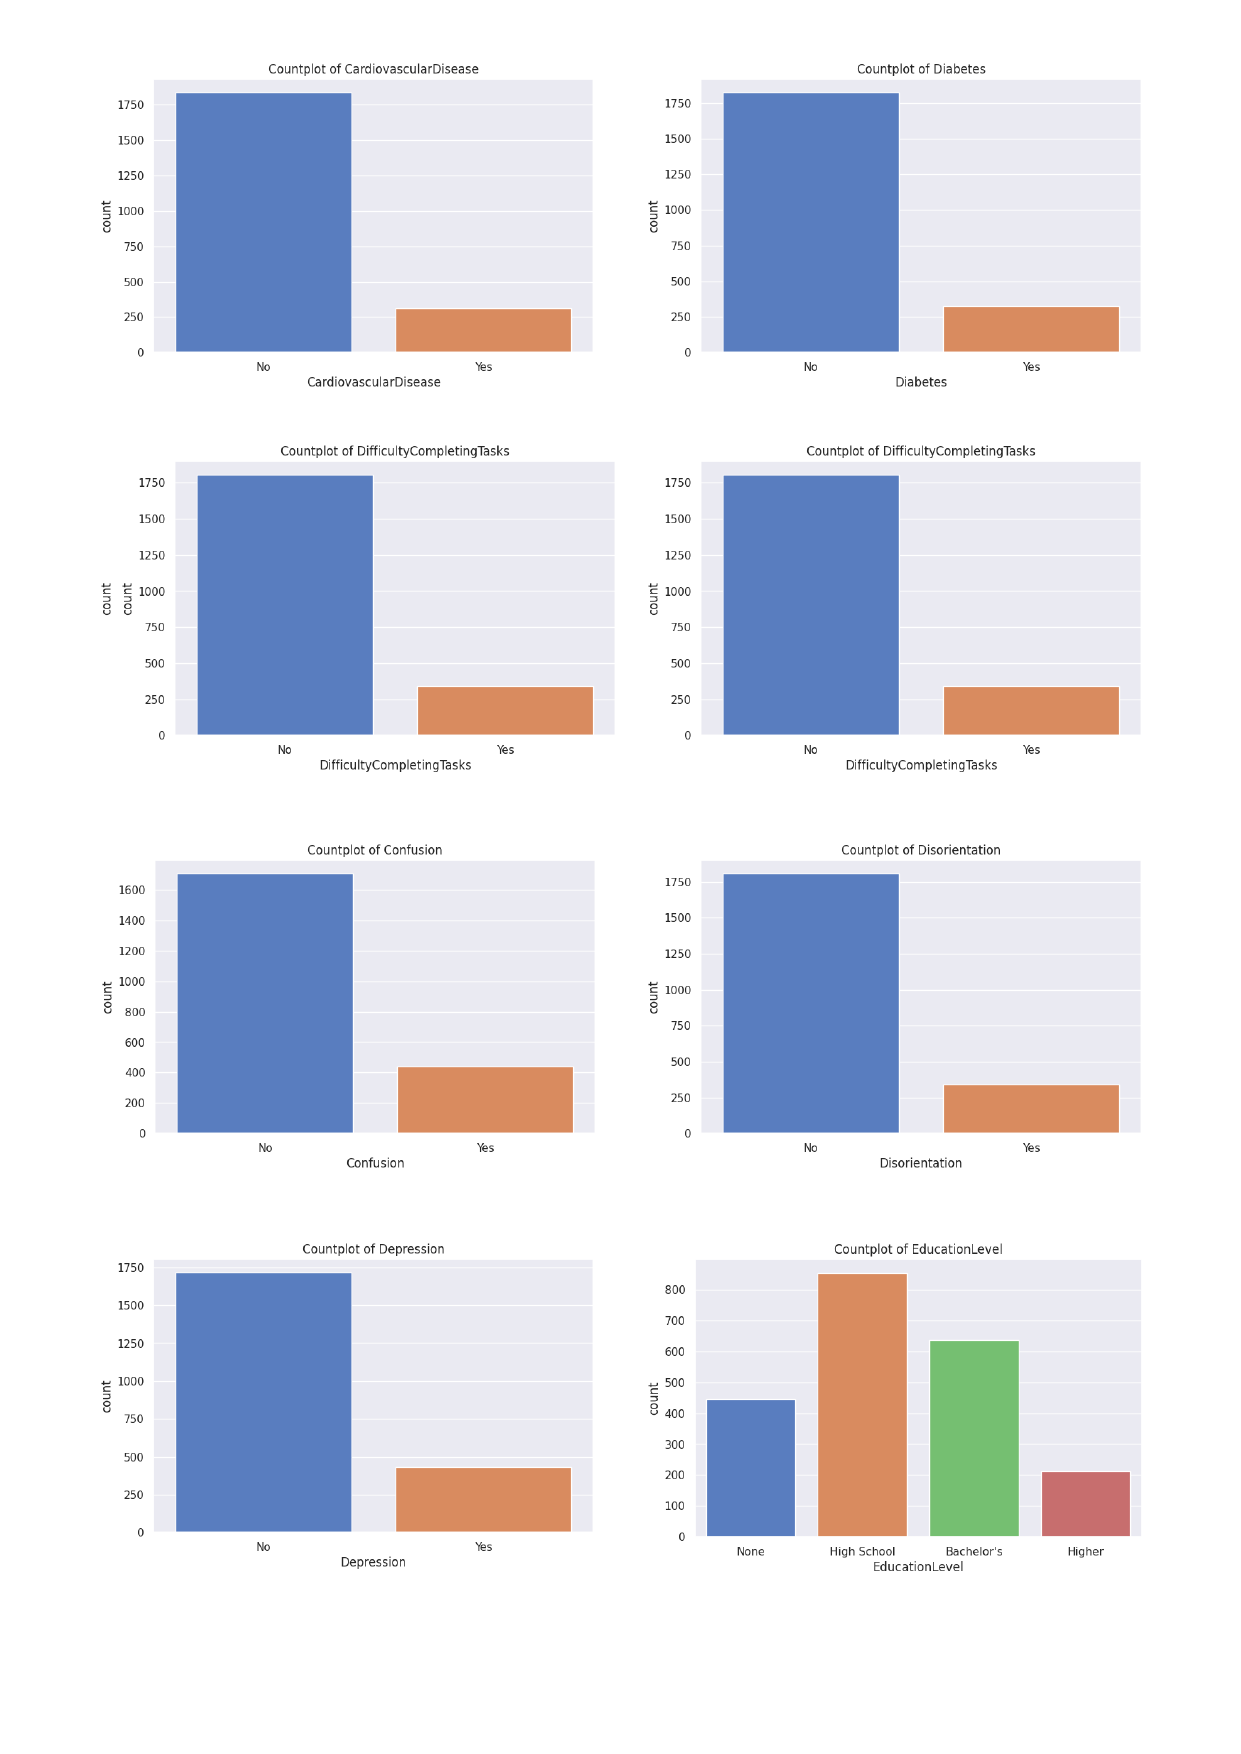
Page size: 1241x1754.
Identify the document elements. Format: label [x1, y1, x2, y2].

picture [640, 1236, 1148, 1581]
picture [94, 837, 602, 1177]
picture [640, 837, 1148, 1177]
picture [93, 1236, 600, 1576]
picture [640, 439, 1148, 779]
picture [93, 439, 622, 779]
picture [640, 56, 1148, 396]
picture [93, 56, 600, 396]
